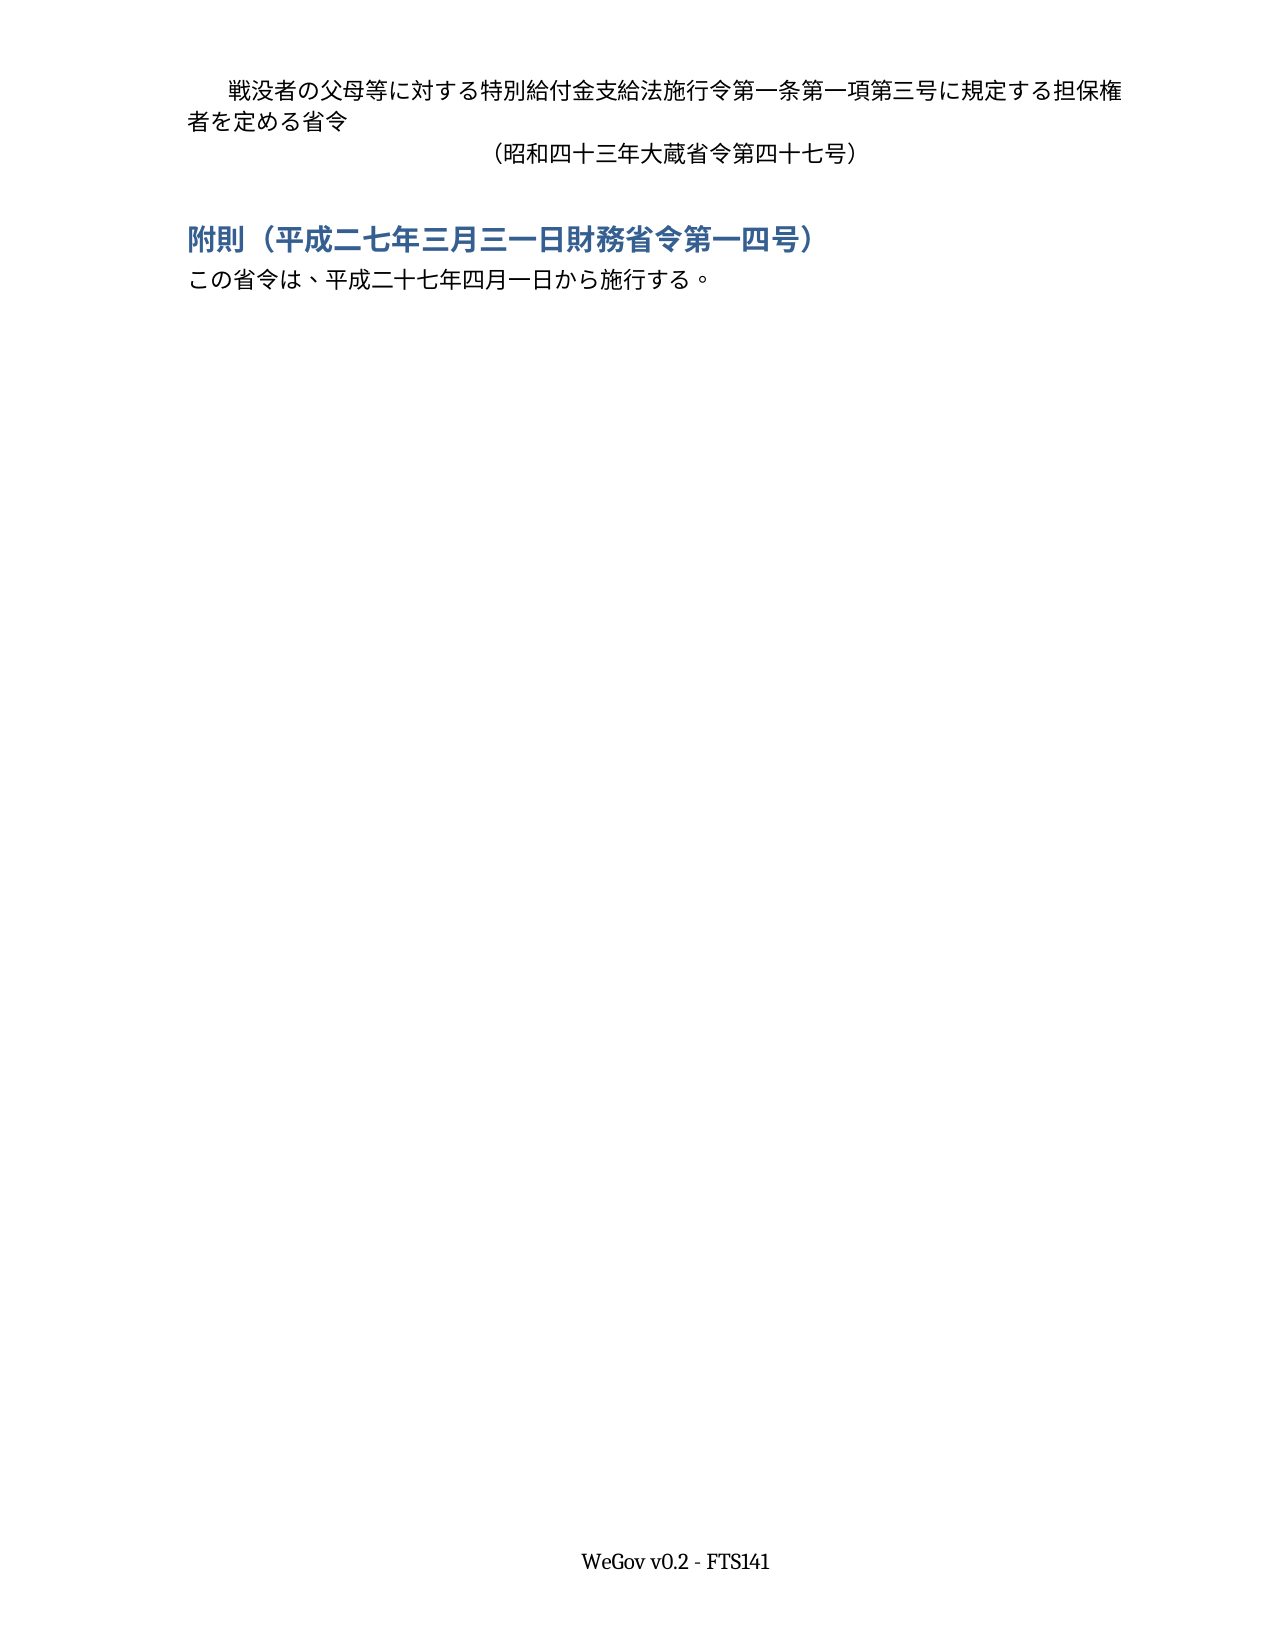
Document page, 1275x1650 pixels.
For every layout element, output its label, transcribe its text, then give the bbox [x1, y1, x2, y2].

subtitle 附則（平成二七年三月三一日財務省令第一四号） [187, 219, 1087, 258]
text この省令は、平成二十七年四月一日から施行する。 [187, 264, 1087, 296]
